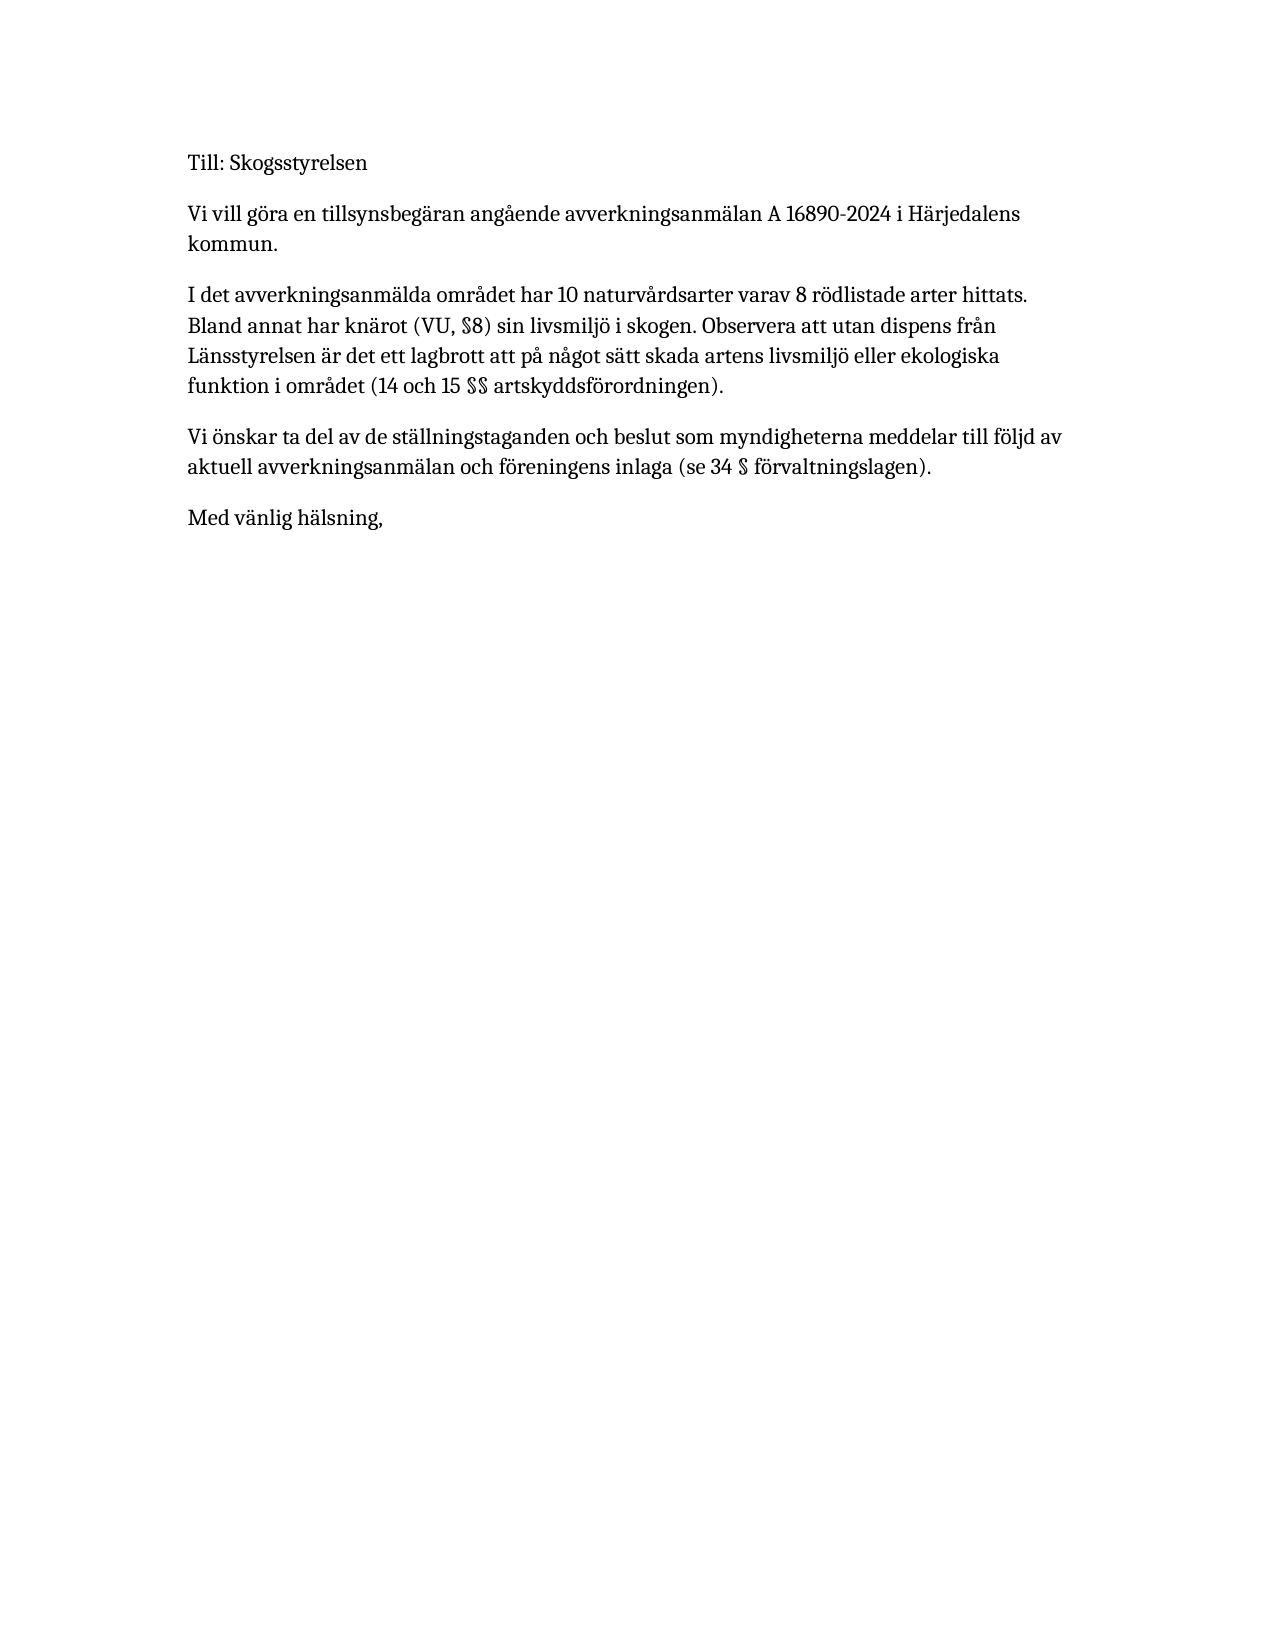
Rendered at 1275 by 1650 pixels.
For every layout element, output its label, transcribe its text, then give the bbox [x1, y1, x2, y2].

text Till: Skogsstyrelsen [187, 150, 1087, 176]
text I det avverkningsanmälda området har 10 naturvårdsarter varav 8 rödlistade arter hittats. Bland annat har knärot (VU, §8) sin livsmiljö i skogen. Observera att utan dispens från Länsstyrelsen är det ett lagbrott att på något sätt skada artens livsmiljö eller ekologiska funktion i området (14 och 15 §§ artskyddsförordningen). [187, 282, 1087, 399]
text Vi vill göra en tillsynsbegäran angående avverkningsanmälan A 16890-2024 i Härjedalens kommun. [187, 201, 1087, 258]
text Med vänlig hälsning, [187, 505, 1087, 562]
text Vi önskar ta del av de ställningstaganden och beslut som myndigheterna meddelar till följd av aktuell avverkningsanmälan och föreningens inlaga (se 34 § förvaltningslagen). [187, 424, 1087, 481]
